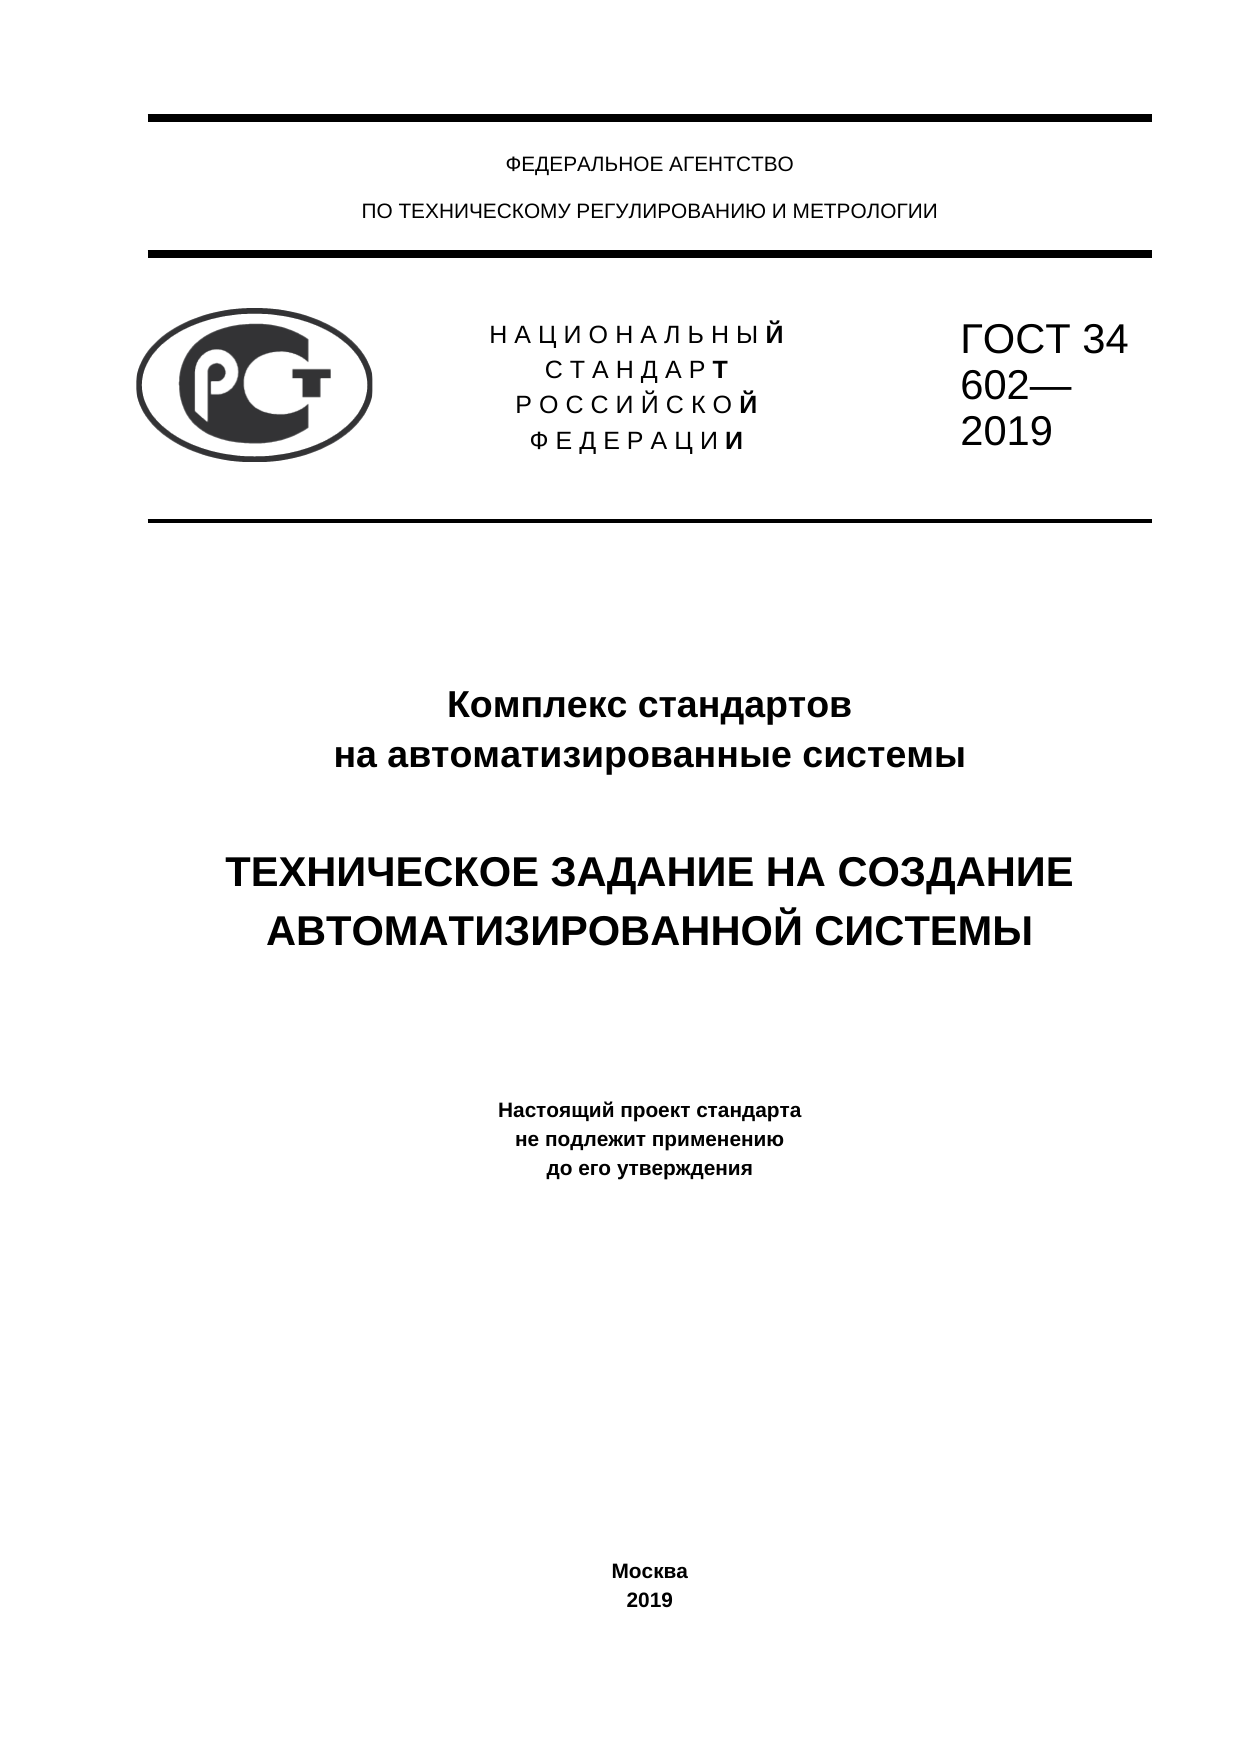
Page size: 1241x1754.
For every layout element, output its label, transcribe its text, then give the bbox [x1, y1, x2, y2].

table_header ГОСТ 34 602— 2019 [960, 247, 1141, 524]
text Москва [148, 1555, 1152, 1584]
picture [136, 308, 373, 462]
text Настоящий проект стандарта не подлежит применению до его утверждения [148, 1094, 1152, 1182]
table_header [136, 247, 473, 524]
text Техническое задание на создание автоматизированной системы [148, 840, 1152, 957]
text Федеральное агентство по техническому регулированию и метрологии [148, 151, 1152, 223]
text 2019 [148, 1584, 1152, 1614]
text Комплекс стандартов на автоматизированные системы [148, 677, 1152, 777]
table_header [799, 247, 960, 524]
table_header НАЦИОНАЛЬНЫЙ СТАНДАРТ РОССИЙСКОЙ ФЕДЕРАЦИИ [474, 247, 799, 524]
